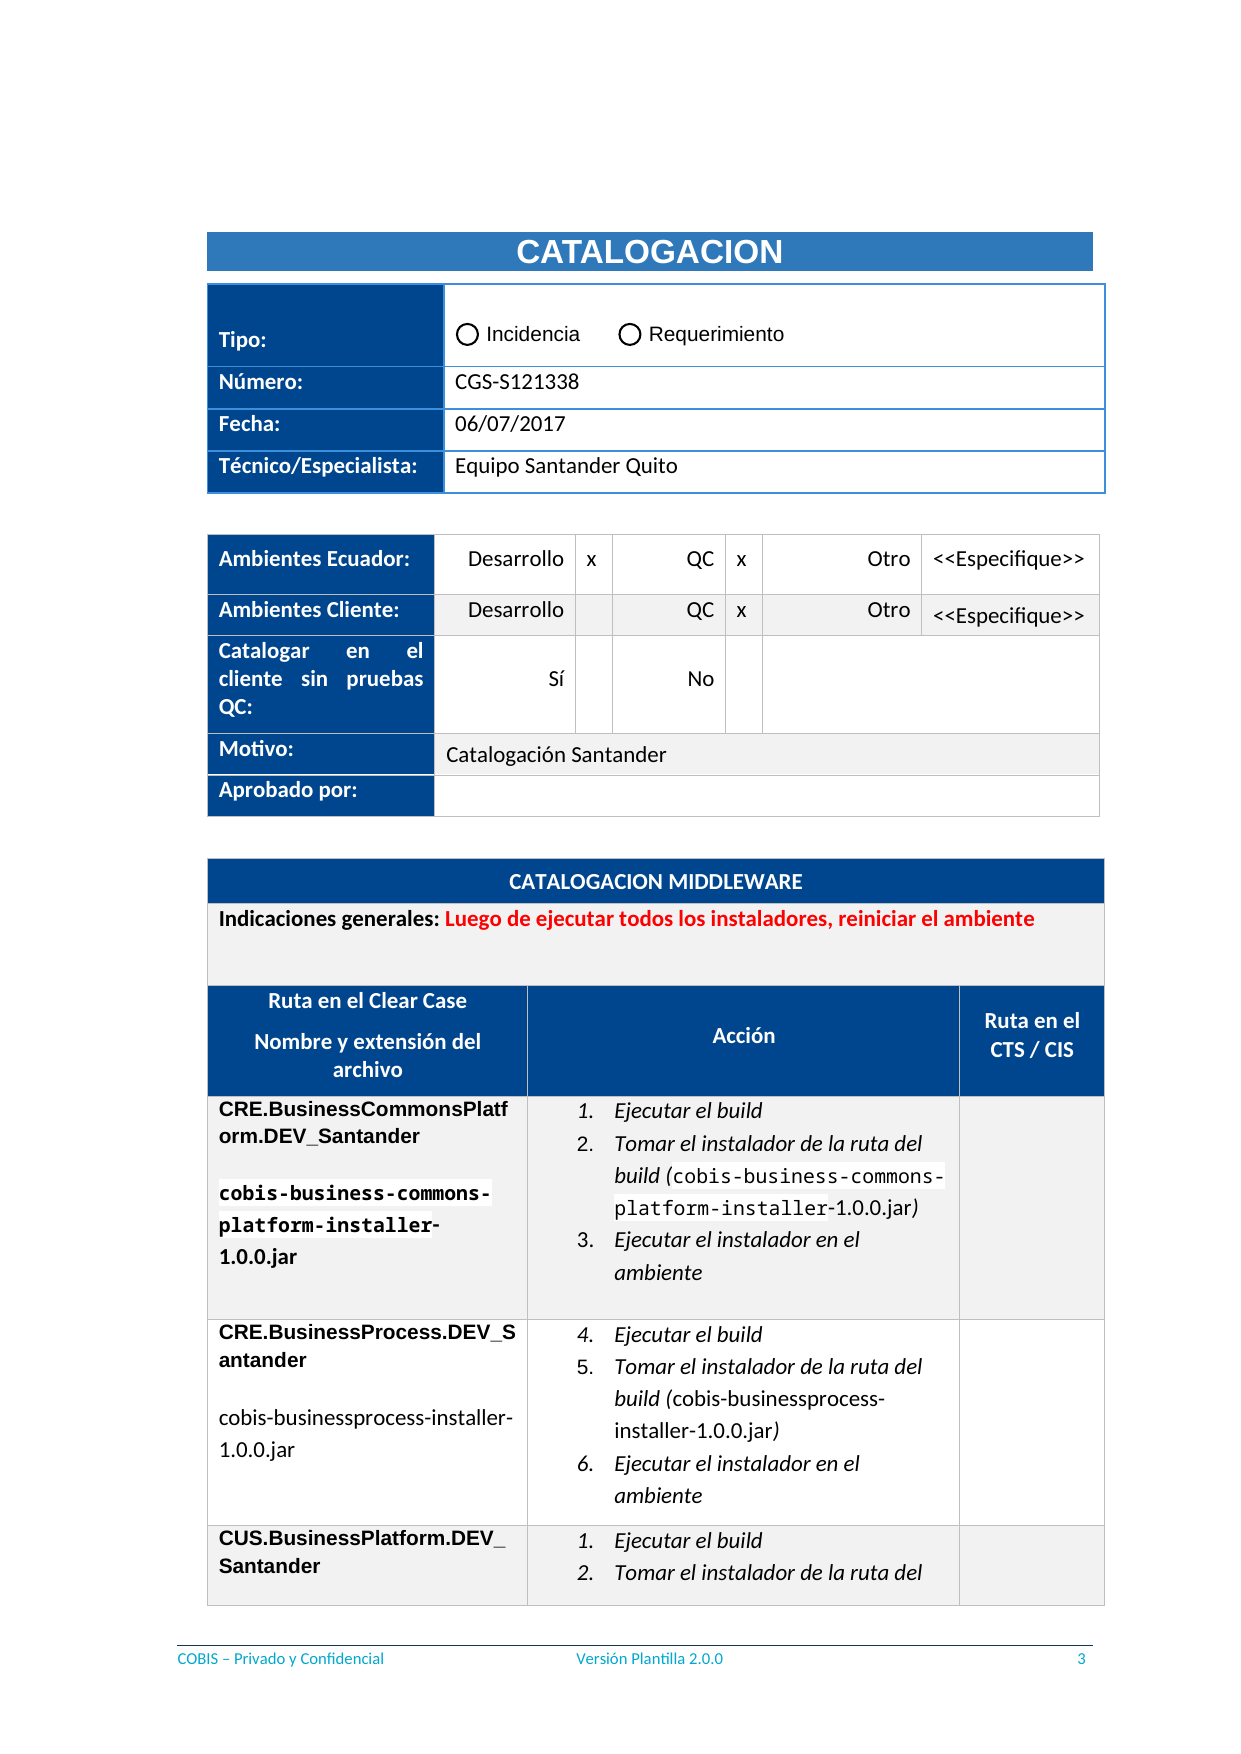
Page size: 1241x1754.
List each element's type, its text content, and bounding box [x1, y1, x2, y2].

table_cell Ejecutar el build Tomar el instalador de la ruta del build (cobis-businessprocess-installer-1.0.0.jar) Ejecutar el instalador en el ambiente [528, 1320, 959, 1525]
subtitle CATALOGACION [207, 232, 1093, 271]
table_cell Acción [528, 986, 959, 1096]
table_header CATALOGACION MIDDLEWARE [208, 859, 1104, 903]
table_header Ambientes Ecuador: [208, 535, 434, 594]
table_cell Ruta en el Clear Case Nombre y extensión del archivo [208, 986, 527, 1096]
table_cell CGS-S121338 [445, 367, 1104, 408]
table_header Desarrollo [435, 535, 575, 594]
table_cell Equipo Santander Quito [445, 452, 1104, 492]
table_cell No [613, 636, 725, 733]
table_cell 06/07/2017 [445, 410, 1104, 450]
table_cell [576, 636, 612, 733]
table_cell [763, 636, 1099, 733]
table_cell Fecha: [208, 410, 443, 450]
table_cell [726, 636, 762, 733]
table_header Tipo: [208, 285, 443, 366]
table_cell [960, 1526, 1104, 1605]
table_header QC [613, 535, 725, 594]
table_header [445, 285, 1104, 366]
table_cell Catalogar en el cliente sin pruebas QC: [208, 636, 434, 733]
table_header Otro [763, 535, 921, 594]
table_cell Motivo: [208, 734, 434, 774]
table_cell Número: [208, 367, 443, 408]
table_cell Sí [435, 636, 575, 733]
table_cell [576, 595, 612, 635]
table_cell x [726, 595, 762, 635]
table_cell Técnico/Especialista: [208, 452, 443, 492]
table_cell <<Especifique>> [922, 595, 1099, 635]
table_cell Aprobado por: [208, 776, 434, 816]
table_cell CRE.BusinessCommonsPlatform.DEV_Santander cobis-business-commons-platform-installer-1.0.0.jar [208, 1097, 527, 1319]
table_cell Desarrollo [435, 595, 575, 635]
table_cell [435, 776, 1099, 816]
table_cell Indicaciones generales: Luego de ejecutar todos los instaladores, reiniciar el ambiente [208, 904, 1104, 985]
table_cell [960, 1320, 1104, 1525]
table_cell Otro [763, 595, 921, 635]
table_cell QC [613, 595, 725, 635]
table_cell Catalogación Santander [435, 734, 1099, 774]
table_header x [576, 535, 612, 594]
table_header <<Especifique>> [922, 535, 1099, 594]
table_cell Ambientes Cliente: [208, 595, 434, 635]
table_cell [960, 1097, 1104, 1319]
table_cell Ruta en el CTS / CIS [960, 986, 1104, 1096]
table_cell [208, 1526, 527, 1605]
table_cell Ejecutar el build Tomar el instalador de la ruta del build (cobis-business-commons-platform-installer-1.0.0.jar) Ejecutar el instalador en el ambiente [528, 1097, 959, 1319]
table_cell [528, 1526, 959, 1605]
table_header x [726, 535, 762, 594]
table_cell CRE.BusinessProcess.DEV_Santander cobis-businessprocess-installer-1.0.0.jar [208, 1320, 527, 1525]
